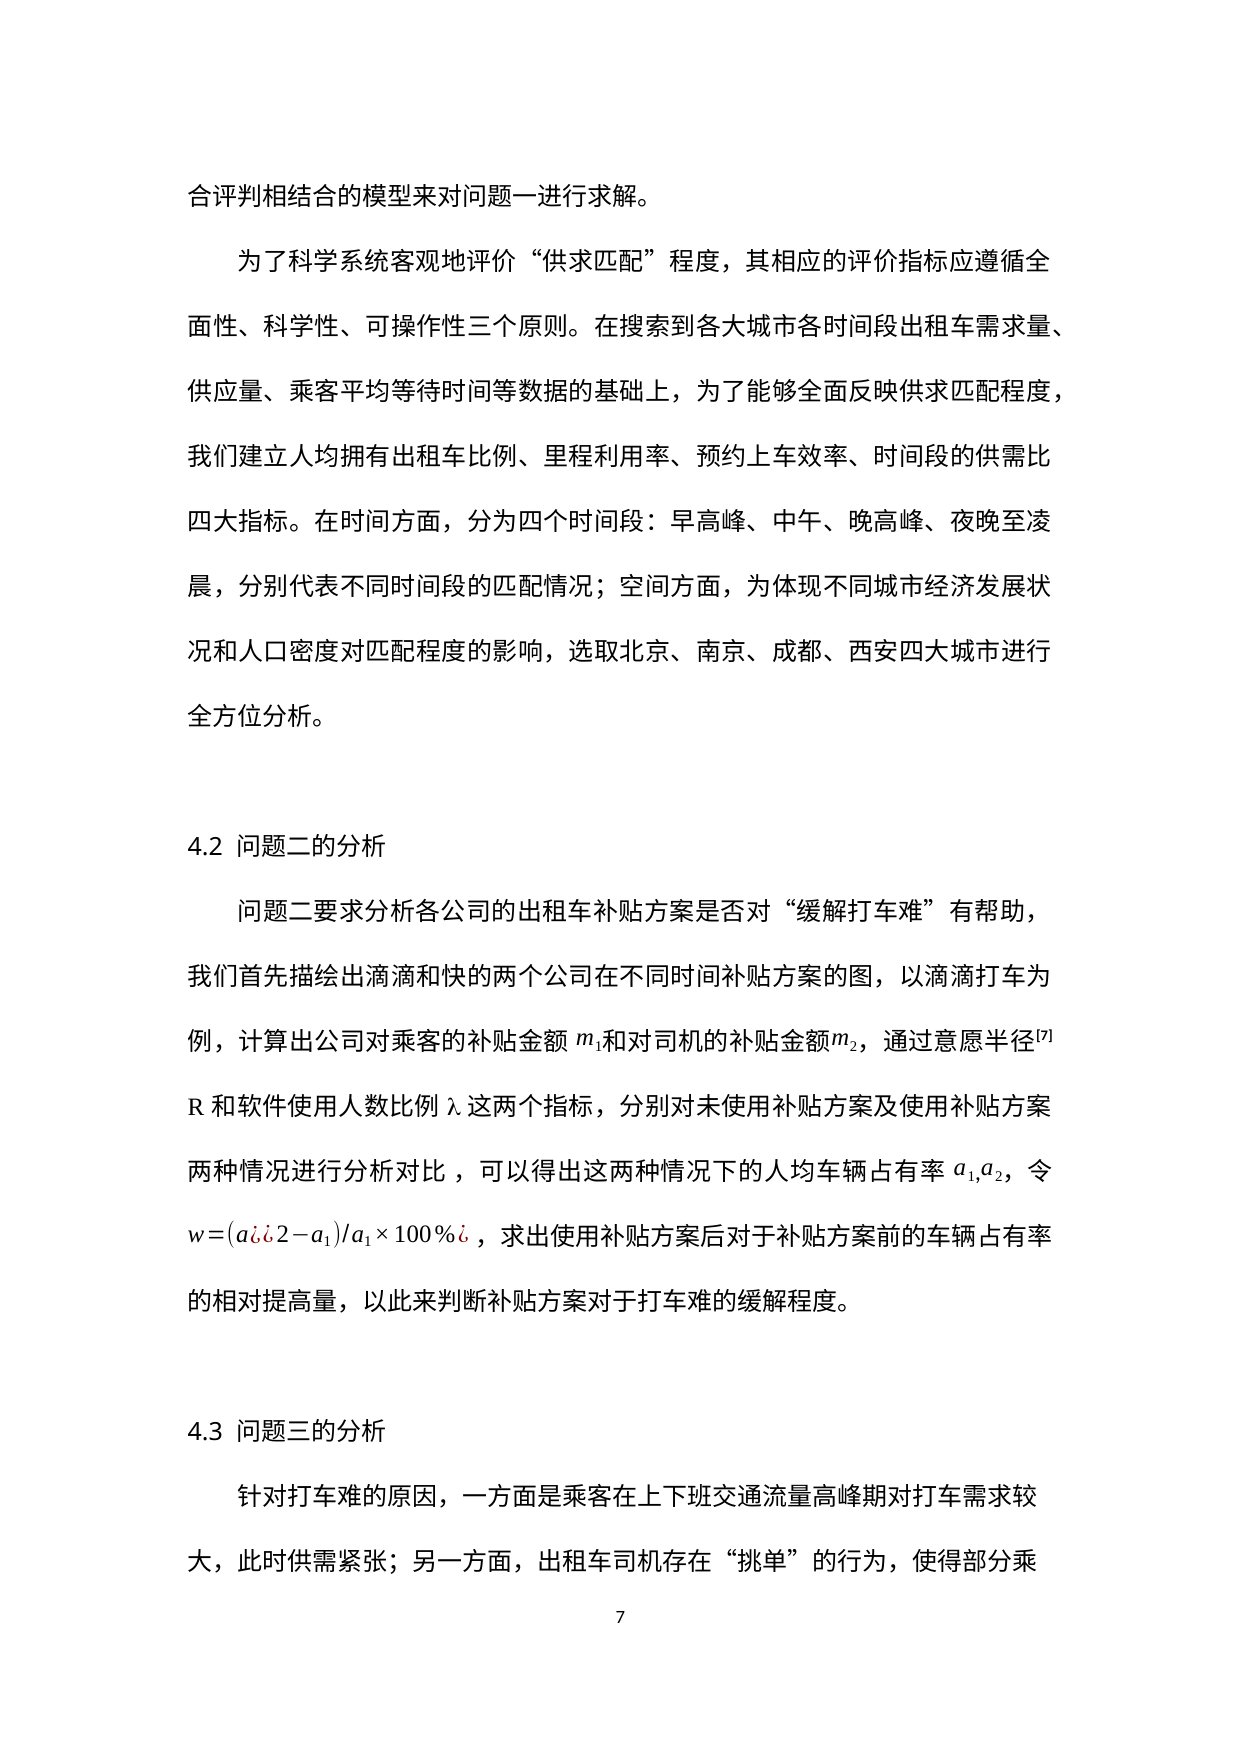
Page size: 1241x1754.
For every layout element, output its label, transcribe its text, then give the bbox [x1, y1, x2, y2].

text 问题二要求分析各公司的出租车补贴方案是否对“缓解打车难”有帮助，我们首先描绘出滴滴和快的两个公司在不同时间补贴方案的图，以滴滴打车为例，计算出公司对乘客的补贴金额 和对司机的补贴金额，通过意愿半径[7] R 和软件使用人数比例 这两个指标，分别对未使用补贴方案及使用补贴方案两种情况进行分析对比 ，可以得出这两种情况下的人均车辆占有率 ,，令 ，求出使用补贴方案后对于补贴方案前的车辆占有率的相对提高量，以此来判断补贴方案对于打车难的缓解程度。 [187, 877, 1053, 1332]
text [187, 1462, 1053, 1592]
text 4.3 问题三的分析 [187, 1397, 1053, 1462]
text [187, 162, 1053, 227]
text 4.2 问题二的分析 [187, 812, 1053, 877]
text 为了科学系统客观地评价“供求匹配”程度，其相应的评价指标应遵循全面性、科学性、可操作性三个原则。在搜索到各大城市各时间段出租车需求量、供应量、乘客平均等待时间等数据的基础上，为了能够全面反映供求匹配程度，我们建立人均拥有出租车比例、里程利用率、预约上车效率、时间段的供需比四大指标。在时间方面，分为四个时间段：早高峰、中午、晚高峰、夜晚至凌晨，分别代表不同时间段的匹配情况；空间方面，为体现不同城市经济发展状况和人口密度对匹配程度的影响，选取北京、南京、成都、西安四大城市进行全方位分析。 [187, 227, 1053, 747]
